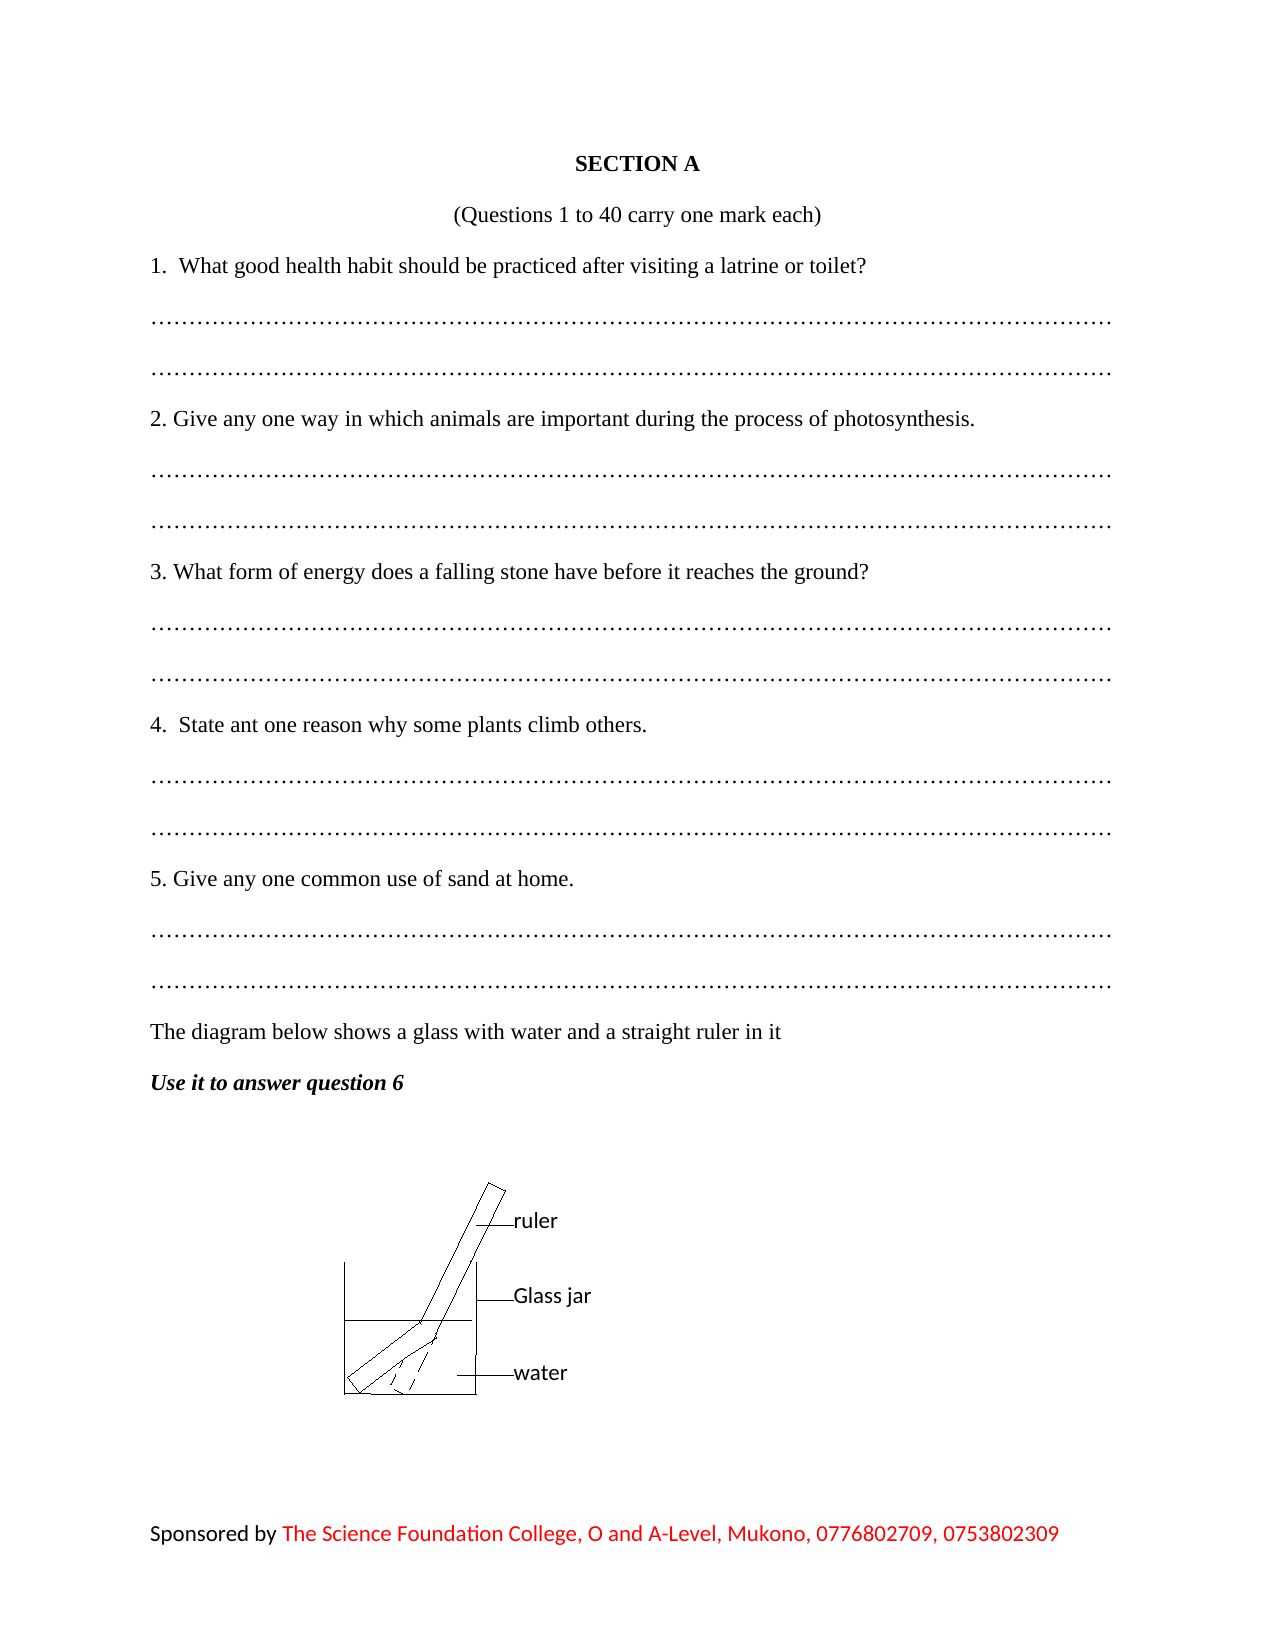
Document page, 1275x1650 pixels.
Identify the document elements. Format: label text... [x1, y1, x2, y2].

text 4. State ant one reason why some plants climb others. [150, 711, 1125, 738]
text ……………………………………………………………………………………………………………… [150, 456, 1125, 483]
text 1. What good health habit should be practiced after visiting a latrine or toilet? [150, 252, 1125, 278]
text 3. What form of energy does a falling stone have before it reaches the ground? [150, 558, 1125, 585]
text The diagram below shows a glass with water and a straight ruler in it [150, 1018, 1125, 1044]
text ……………………………………………………………………………………………………………… [150, 609, 1125, 636]
text 2. Give any one way in which animals are important during the process of photosynthesis. [150, 405, 1125, 432]
text ……………………………………………………………………………………………………………… [150, 303, 1125, 329]
text ……………………………………………………………………………………………………………… [150, 660, 1125, 687]
text ……………………………………………………………………………………………………………… [150, 813, 1125, 840]
text ……………………………………………………………………………………………………………… [150, 354, 1125, 381]
text Use it to answer question 6 [150, 1069, 1125, 1095]
text (Questions 1 to 40 carry one mark each) [150, 201, 1125, 227]
text ……………………………………………………………………………………………………………… [150, 916, 1125, 942]
text ……………………………………………………………………………………………………………… [150, 762, 1125, 789]
text SECTION A [150, 150, 1125, 176]
text 5. Give any one common use of sand at home. [150, 864, 1125, 891]
text ……………………………………………………………………………………………………………… [150, 967, 1125, 993]
text ……………………………………………………………………………………………………………… [150, 507, 1125, 534]
